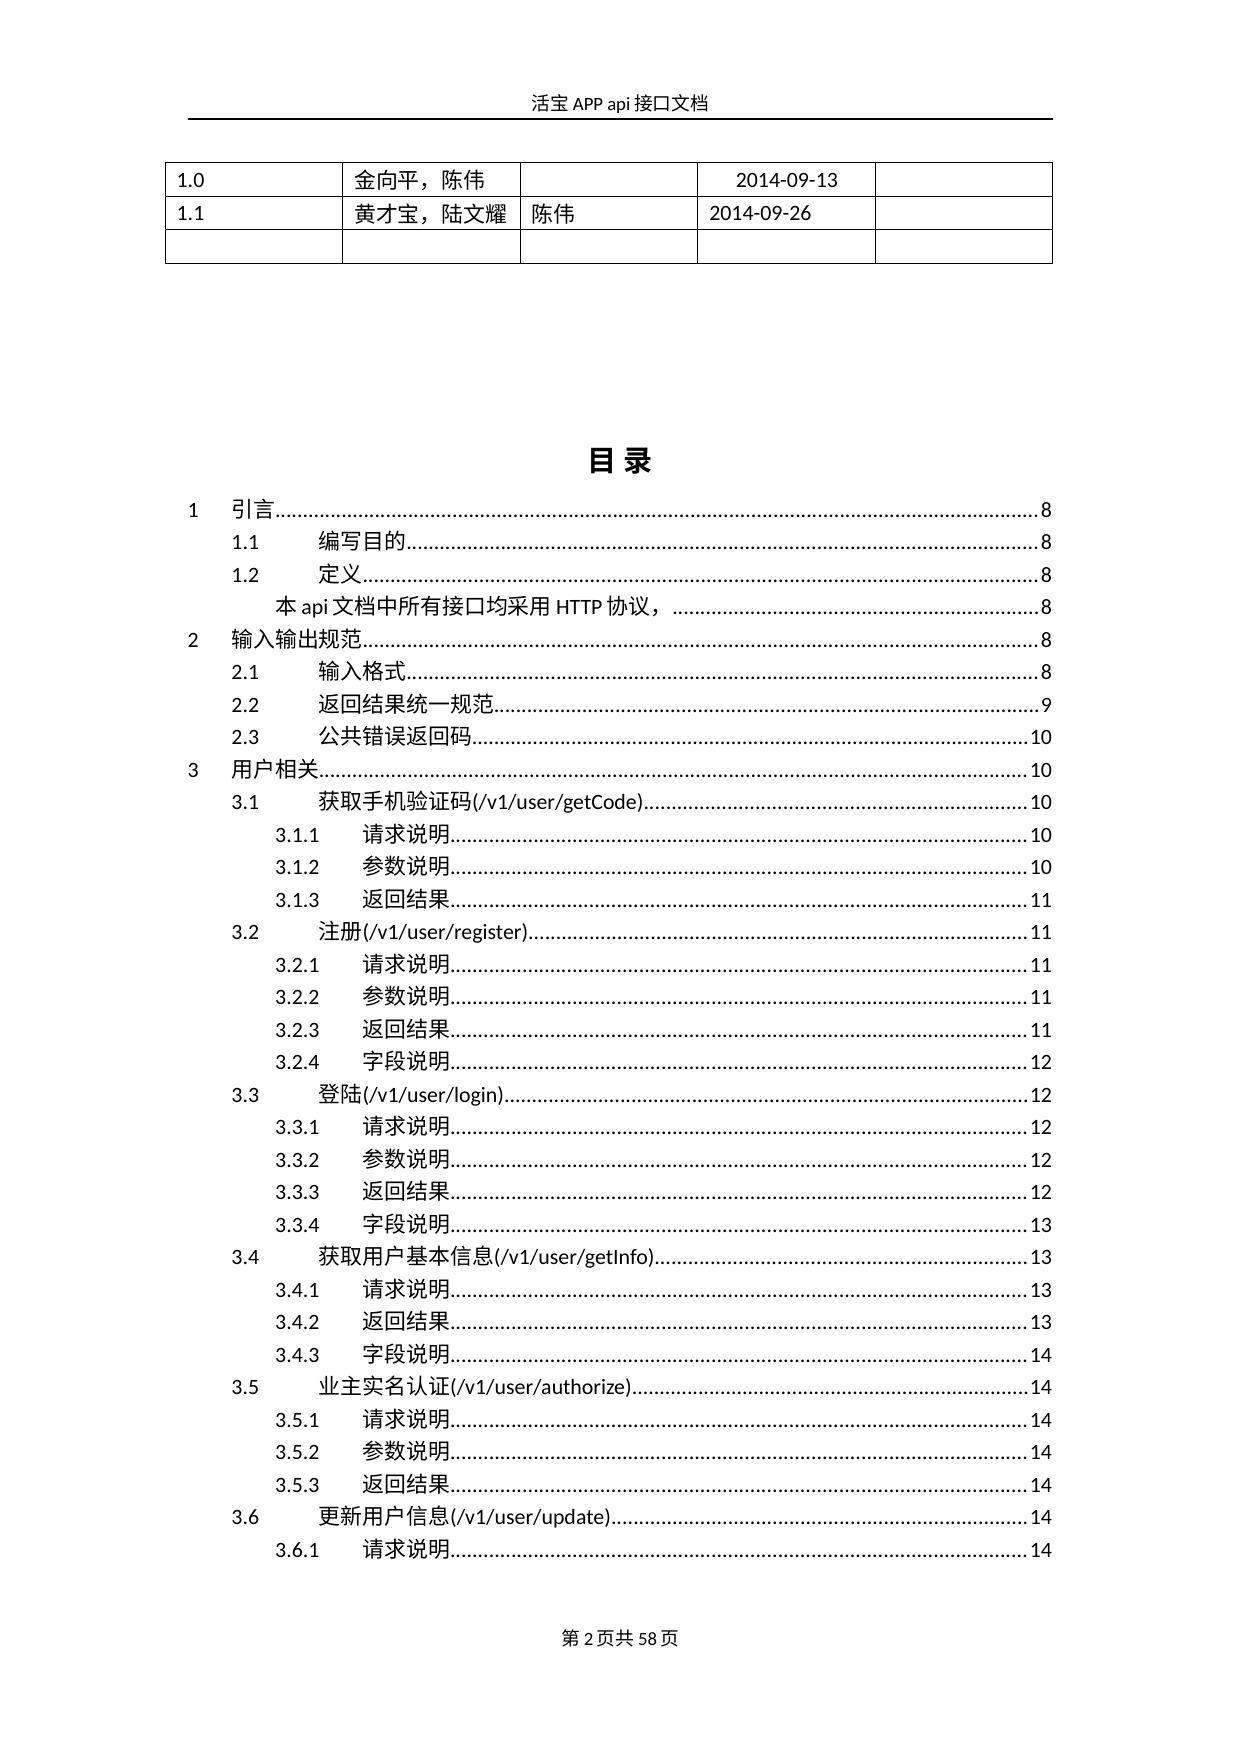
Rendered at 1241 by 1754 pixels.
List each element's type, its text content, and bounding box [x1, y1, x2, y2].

text 3 用户相关 10 [187, 751, 1053, 784]
table_cell [698, 163, 875, 196]
text 3.1.1 请求说明 10 [275, 816, 1053, 849]
table_cell 1.1 [166, 197, 342, 229]
text 3.1.3 返回结果 11 [275, 881, 1053, 914]
text 3.1 获取手机验证码(/v1/user/getCode) 10 [231, 784, 1053, 816]
text 2 输入输出规范 8 [187, 621, 1053, 654]
table_cell 金向平，陈伟 [343, 163, 520, 196]
text 3.3.4 字段说明 13 [275, 1206, 1053, 1239]
text 3.3.3 返回结果 12 [275, 1174, 1053, 1206]
text 目 录 [187, 426, 1053, 491]
text 3.5.3 返回结果 14 [275, 1466, 1053, 1499]
text 本api文档中所有接口均采用HTTP协议， 8 [275, 589, 1053, 621]
text 1.1 编写目的 8 [231, 524, 1053, 556]
table_cell [876, 230, 1052, 263]
text 3.3.1 请求说明 12 [275, 1109, 1053, 1141]
text 3.4.3 字段说明 14 [275, 1336, 1053, 1369]
text 3.6 更新用户信息(/v1/user/update) 14 [231, 1499, 1053, 1531]
table_cell 黄才宝，陆文耀 [343, 197, 520, 229]
text 3.4 获取用户基本信息(/v1/user/getInfo) 13 [231, 1239, 1053, 1271]
text 3.2 注册(/v1/user/register) 11 [231, 914, 1053, 946]
text 3.2.2 参数说明 11 [275, 979, 1053, 1011]
table_cell [876, 197, 1052, 229]
text 1.2 定义 8 [231, 556, 1053, 589]
text 1 引言 8 [187, 491, 1053, 524]
text 2.2 返回结果统一规范 9 [231, 686, 1053, 719]
table_cell [521, 230, 697, 263]
text 3.5 业主实名认证(/v1/user/authorize) 14 [231, 1369, 1053, 1401]
table_cell [343, 230, 520, 263]
text 3.2.3 返回结果 11 [275, 1011, 1053, 1044]
text 2.3 公共错误返回码 10 [231, 719, 1053, 751]
table_cell 陈伟 [521, 197, 697, 229]
text 3.4.1 请求说明 13 [275, 1271, 1053, 1304]
text 3.2.1 请求说明 11 [275, 946, 1053, 979]
text 2.1 输入格式 8 [231, 654, 1053, 686]
text 3.3.2 参数说明 12 [275, 1141, 1053, 1174]
table_cell [521, 163, 697, 196]
text 3.2.4 字段说明 12 [275, 1044, 1053, 1076]
table_cell 1.0 [166, 163, 342, 196]
text 3.5.1 请求说明 14 [275, 1401, 1053, 1434]
text 3.6.1 请求说明 14 [275, 1531, 1053, 1564]
text 3.3 登陆(/v1/user/login) 12 [231, 1076, 1053, 1109]
table_cell [698, 230, 875, 263]
table_cell [876, 163, 1052, 196]
text 3.1.2 参数说明 10 [275, 849, 1053, 881]
table_cell [166, 230, 342, 263]
text 3.5.2 参数说明 14 [275, 1434, 1053, 1466]
text 3.4.2 返回结果 13 [275, 1304, 1053, 1336]
table_cell [698, 197, 875, 229]
